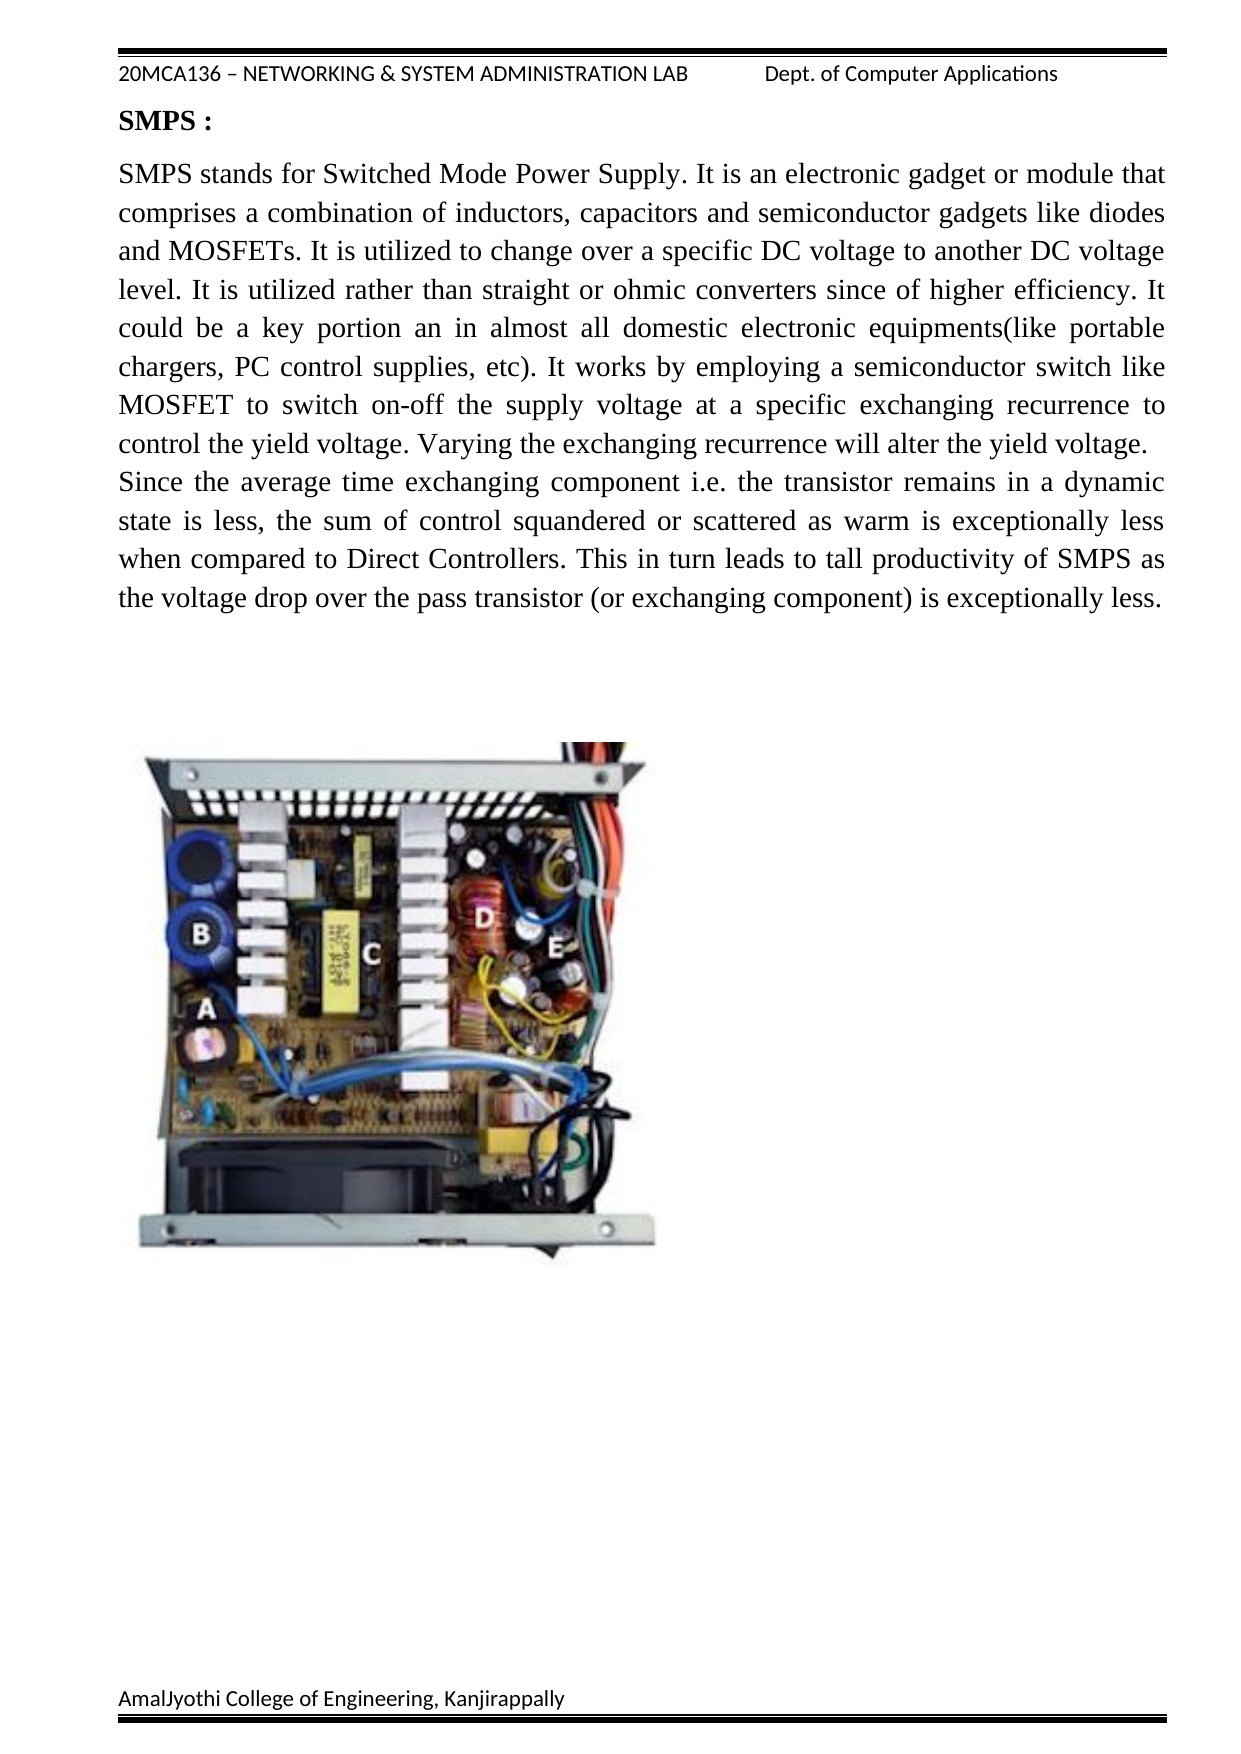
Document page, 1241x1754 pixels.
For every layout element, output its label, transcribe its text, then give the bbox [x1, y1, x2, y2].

text Since the average time exchanging component i.e. the transistor remains in a dynamic state is less, the sum of control squandered or scattered as warm is exceptionally less when compared to Direct Controllers. This in turn leads to tall productivity of SMPS as the voltage drop over the pass transistor (or exchanging component) is exceptionally less. [118, 464, 1167, 614]
picture [118, 742, 673, 1290]
text SMPS : [118, 103, 1167, 137]
text SMPS stands for Switched Mode Power Supply. It is an electronic gadget or module that comprises a combination of inductors, capacitors and semiconductor gadgets like diodes and MOSFETs. It is utilized to change over a specific DC voltage to another DC voltage level. It is utilized rather than straight or ohmic converters since of higher efficiency. It could be a key portion an in almost all domestic electronic equipments(like portable chargers, PC control supplies, etc). It works by employing a semiconductor switch like MOSFET to switch on-off the supply voltage at a specific exchanging recurrence to control the yield voltage. Varying the exchanging recurrence will alter the yield voltage. [118, 156, 1167, 459]
